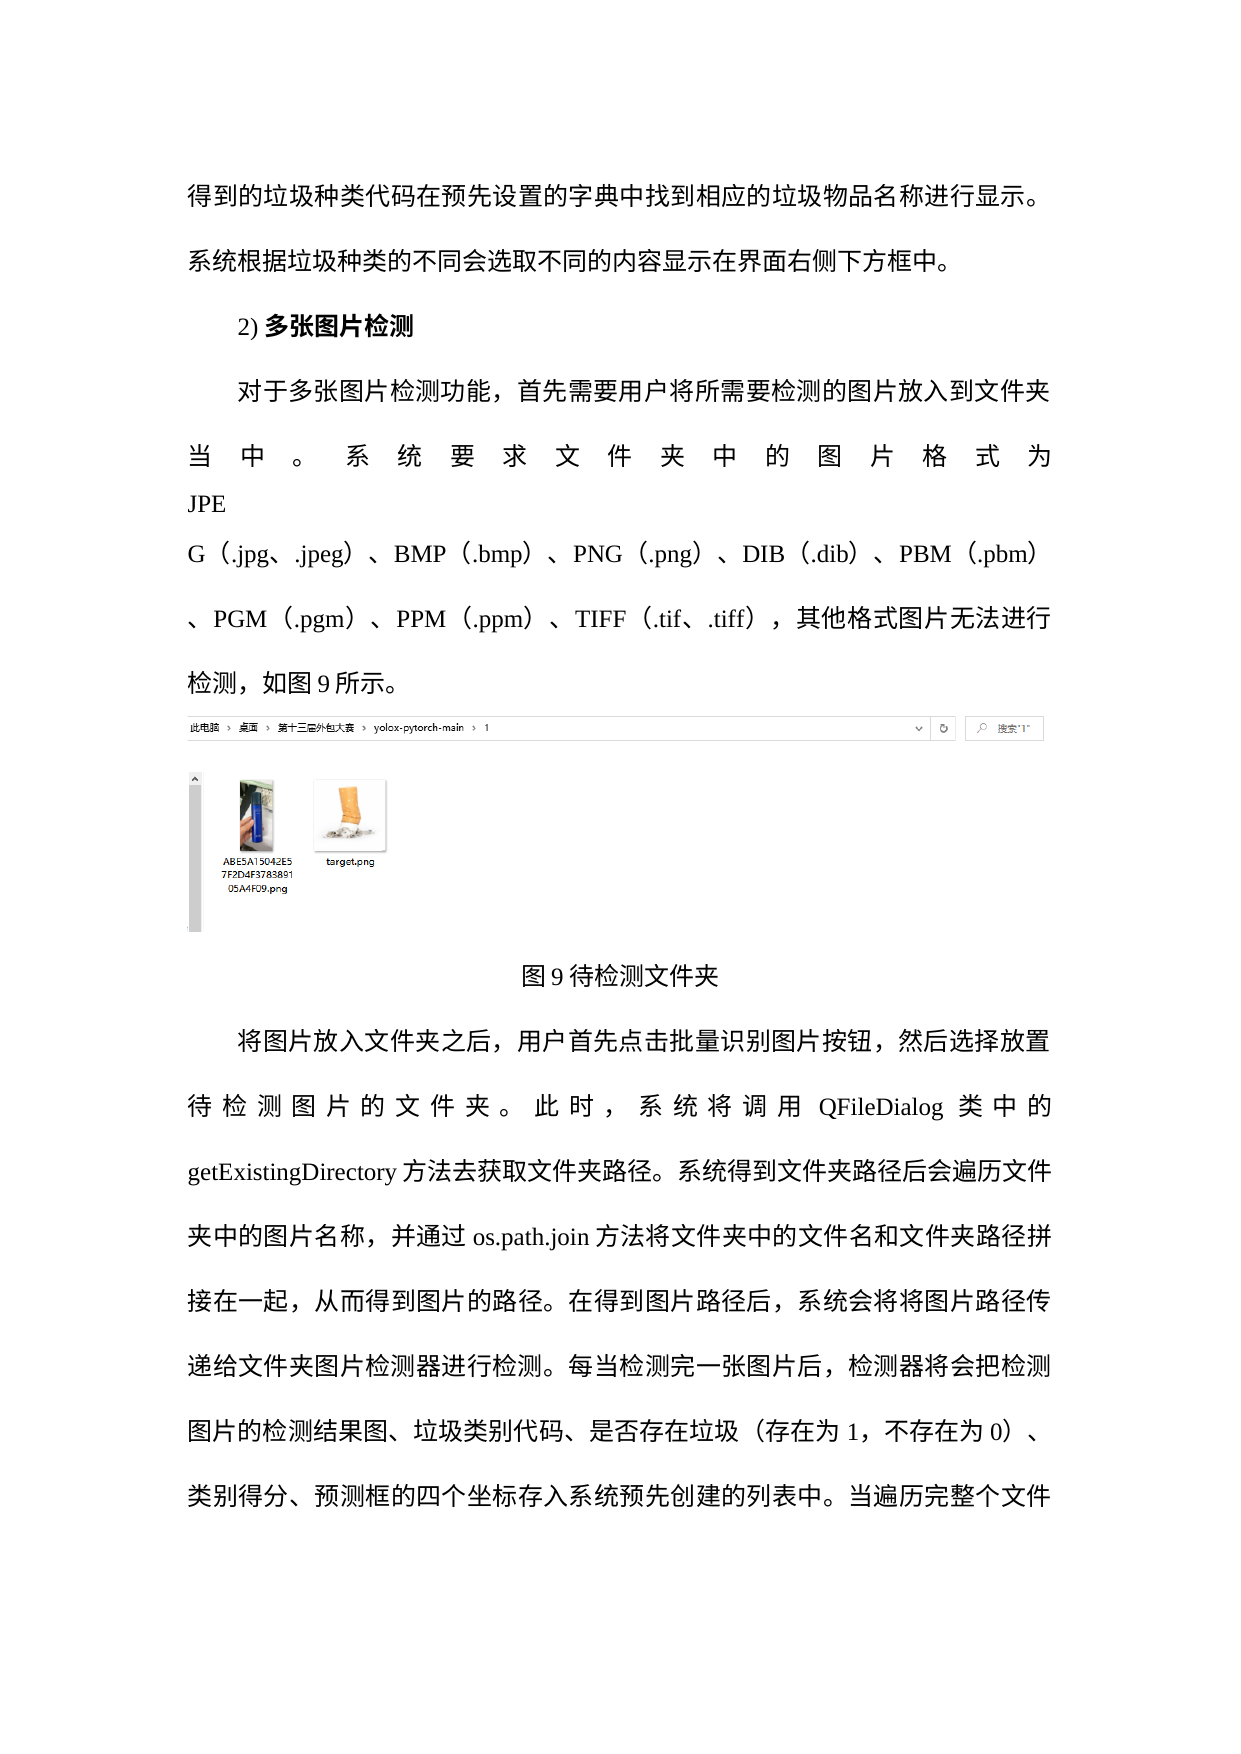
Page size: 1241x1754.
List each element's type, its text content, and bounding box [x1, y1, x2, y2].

text 2) 多张图片检测 [187, 292, 1053, 357]
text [187, 1007, 1053, 1527]
picture [187, 714, 1053, 932]
text 图9 待检测文件夹 [187, 942, 1053, 1007]
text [187, 162, 1053, 292]
text 对于多张图片检测功能，首先需要用户将所需要检测的图片放入到文件夹当中。系统要求文件夹中的图片格式为JPEG（.jpg、.jpeg）、BMP（.bmp）、PNG（.png）、DIB（.dib）、PBM（.pbm）、PGM（.pgm）、PPM（.ppm）、TIFF（.tif、.tiff），其他格式图片无法进行检测，如图9所示。 [187, 357, 1053, 714]
